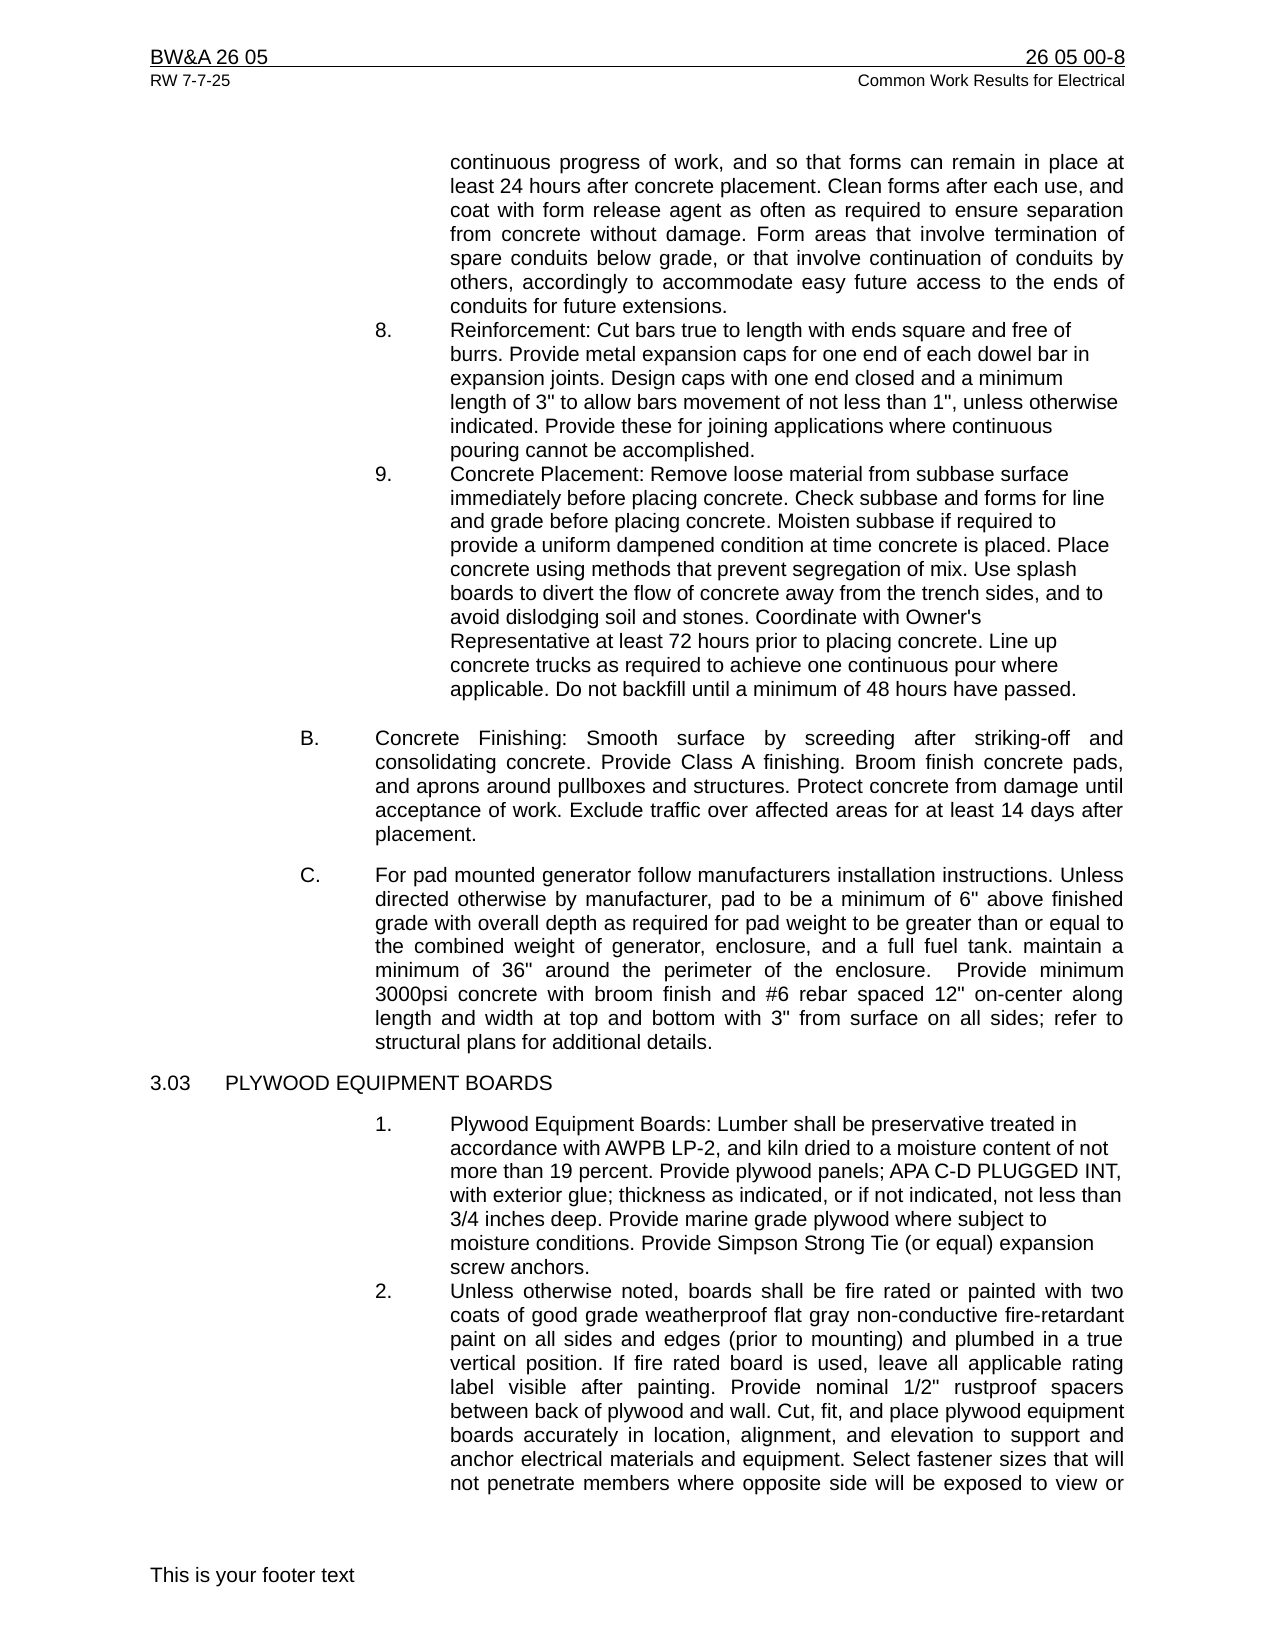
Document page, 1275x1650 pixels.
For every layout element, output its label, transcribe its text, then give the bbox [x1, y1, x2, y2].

text PLYWOOD EQUIPMENT BOARDS [150, 1071, 1125, 1095]
list Reinforcement: Cut bars true to length with ends square and free of burrs. Provide metal expansion caps for one end of each dowel bar in expansion joints. Design caps with one end closed and a minimum length of 3" to allow bars movement of not less than 1", unless otherwise indicated. Provide these for joining applications where continuous pouring cannot be accomplished. [375, 318, 1125, 461]
list For pad mounted generator follow manufacturers installation instructions. Unless directed otherwise by manufacturer, pad to be a minimum of 6" above finished grade with overall depth as required for pad weight to be greater than or equal to the combined weight of generator, enclosure, and a full fuel tank. maintain a minimum of 36" around the perimeter of the enclosure. Provide minimum 3000psi concrete with broom finish and #6 rebar spaced 12" on-center along length and width at top and bottom with 3" from surface on all sides; refer to structural plans for additional details. [300, 862, 1125, 1054]
list Concrete Placement: Remove loose material from subbase surface immediately before placing concrete. Check subbase and forms for line and grade before placing concrete. Moisten subbase if required to provide a uniform dampened condition at time concrete is placed. Place concrete using methods that prevent segregation of mix. Use splash boards to divert the flow of concrete away from the trench sides, and to avoid dislodging soil and stones. Coordinate with Owner's Representative at least 72 hours prior to placing concrete. Line up concrete trucks as required to achieve one continuous pour where applicable. Do not backfill until a minimum of 48 hours have passed. [375, 461, 1125, 701]
list Plywood Equipment Boards: Lumber shall be preservative treated in accordance with AWPB LP-2, and kiln dried to a moisture content of not more than 19 percent. Provide plywood panels; APA C-D PLUGGED INT, with exterior glue; thickness as indicated, or if not indicated, not less than 3/4 inches deep. Provide marine grade plywood where subject to moisture conditions. Provide Simpson Strong Tie (or equal) expansion screw anchors. [375, 1111, 1125, 1279]
list Concrete Finishing: Smooth surface by screeding after striking-off and consolidating concrete. Provide Class A finishing. Broom finish concrete pads, and aprons around pullboxes and structures. Protect concrete from damage until acceptance of work. Exclude traffic over affected areas for at least 14 days after placement. [300, 726, 1125, 846]
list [375, 150, 1125, 318]
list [375, 1279, 1125, 1495]
